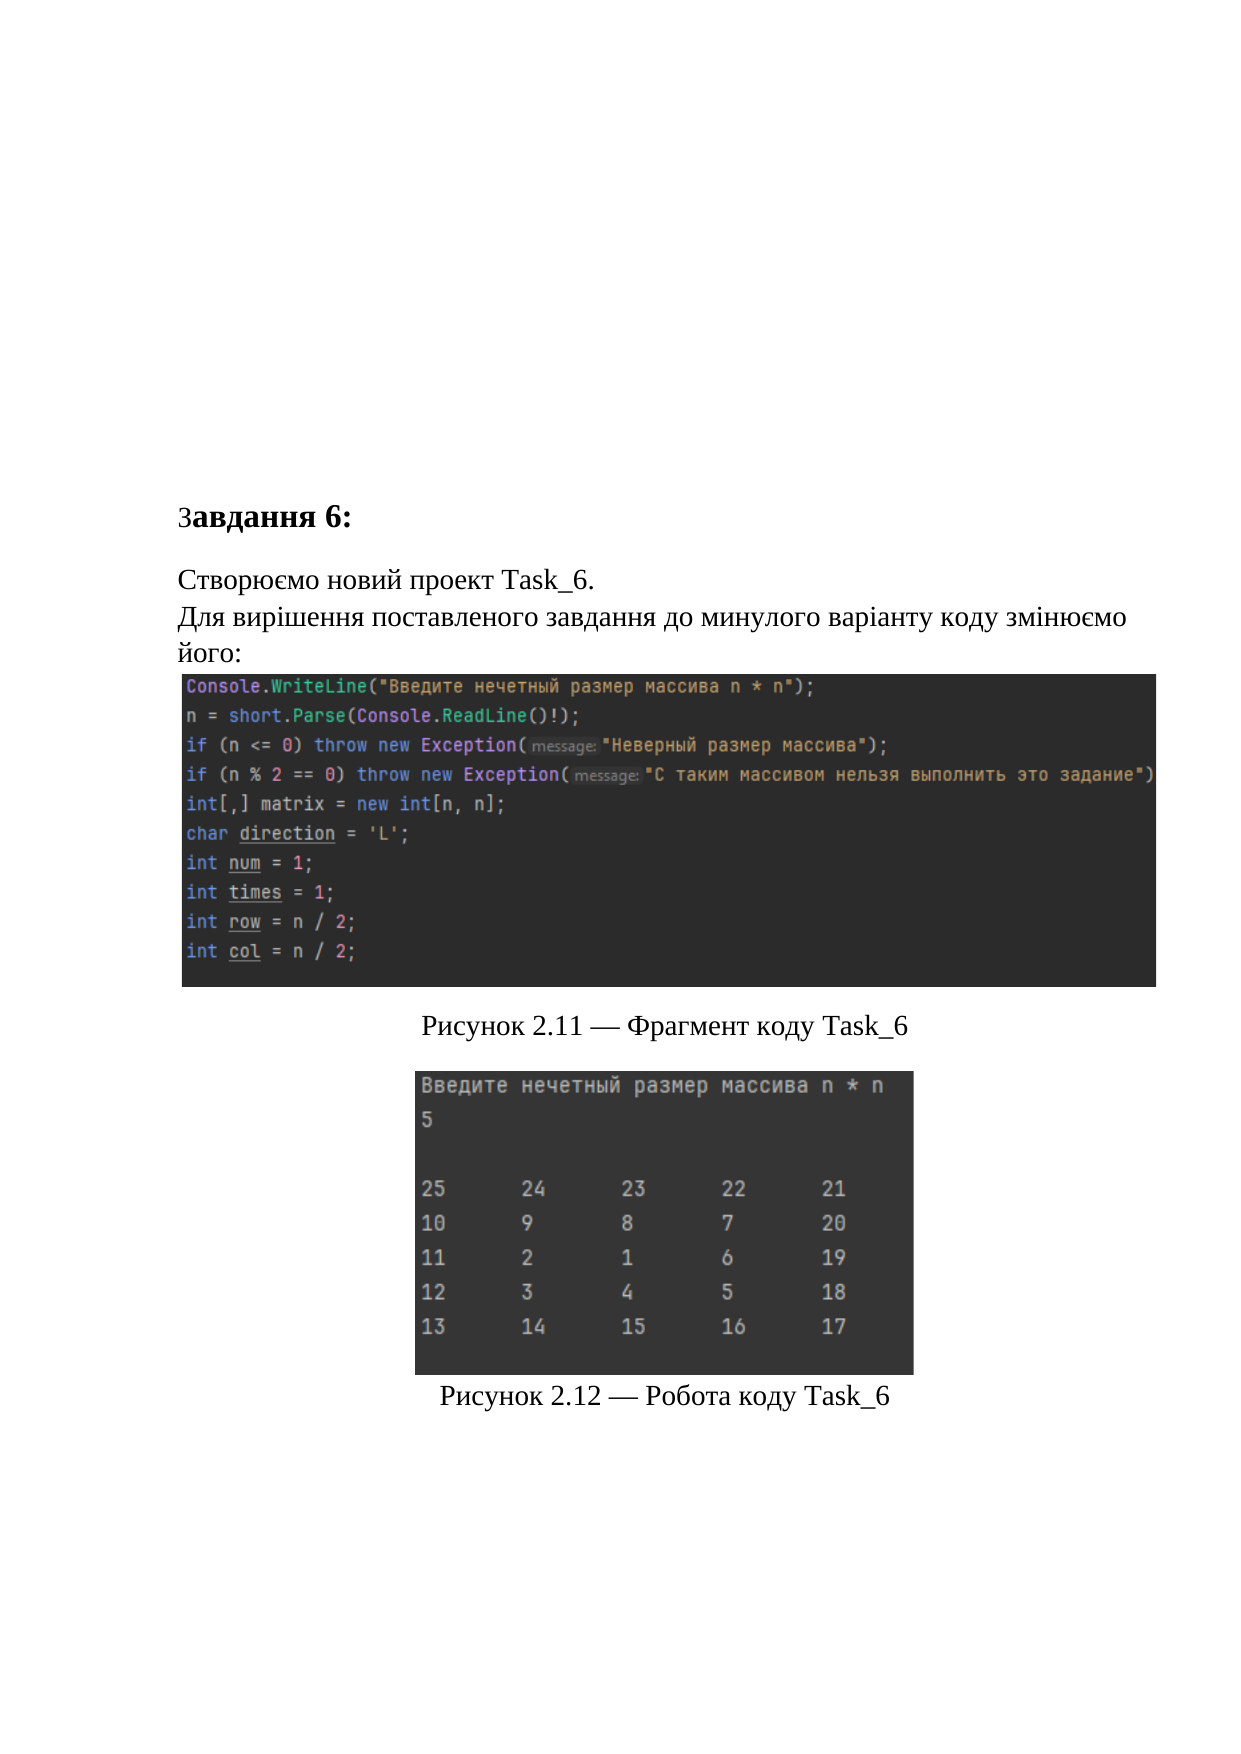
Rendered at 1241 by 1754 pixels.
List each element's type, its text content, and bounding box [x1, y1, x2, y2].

picture [415, 1071, 914, 1375]
picture [181, 674, 1157, 987]
list Створюємо новий проект Task_6. [177, 562, 1152, 596]
subtitle Завдання 6: [177, 496, 1152, 534]
list Для вирішення поставленого завдання до минулого варіанту коду змінюємо його: [177, 599, 1152, 668]
list Рисунок 2.12 — Робота коду Task_6 [177, 1378, 1152, 1411]
